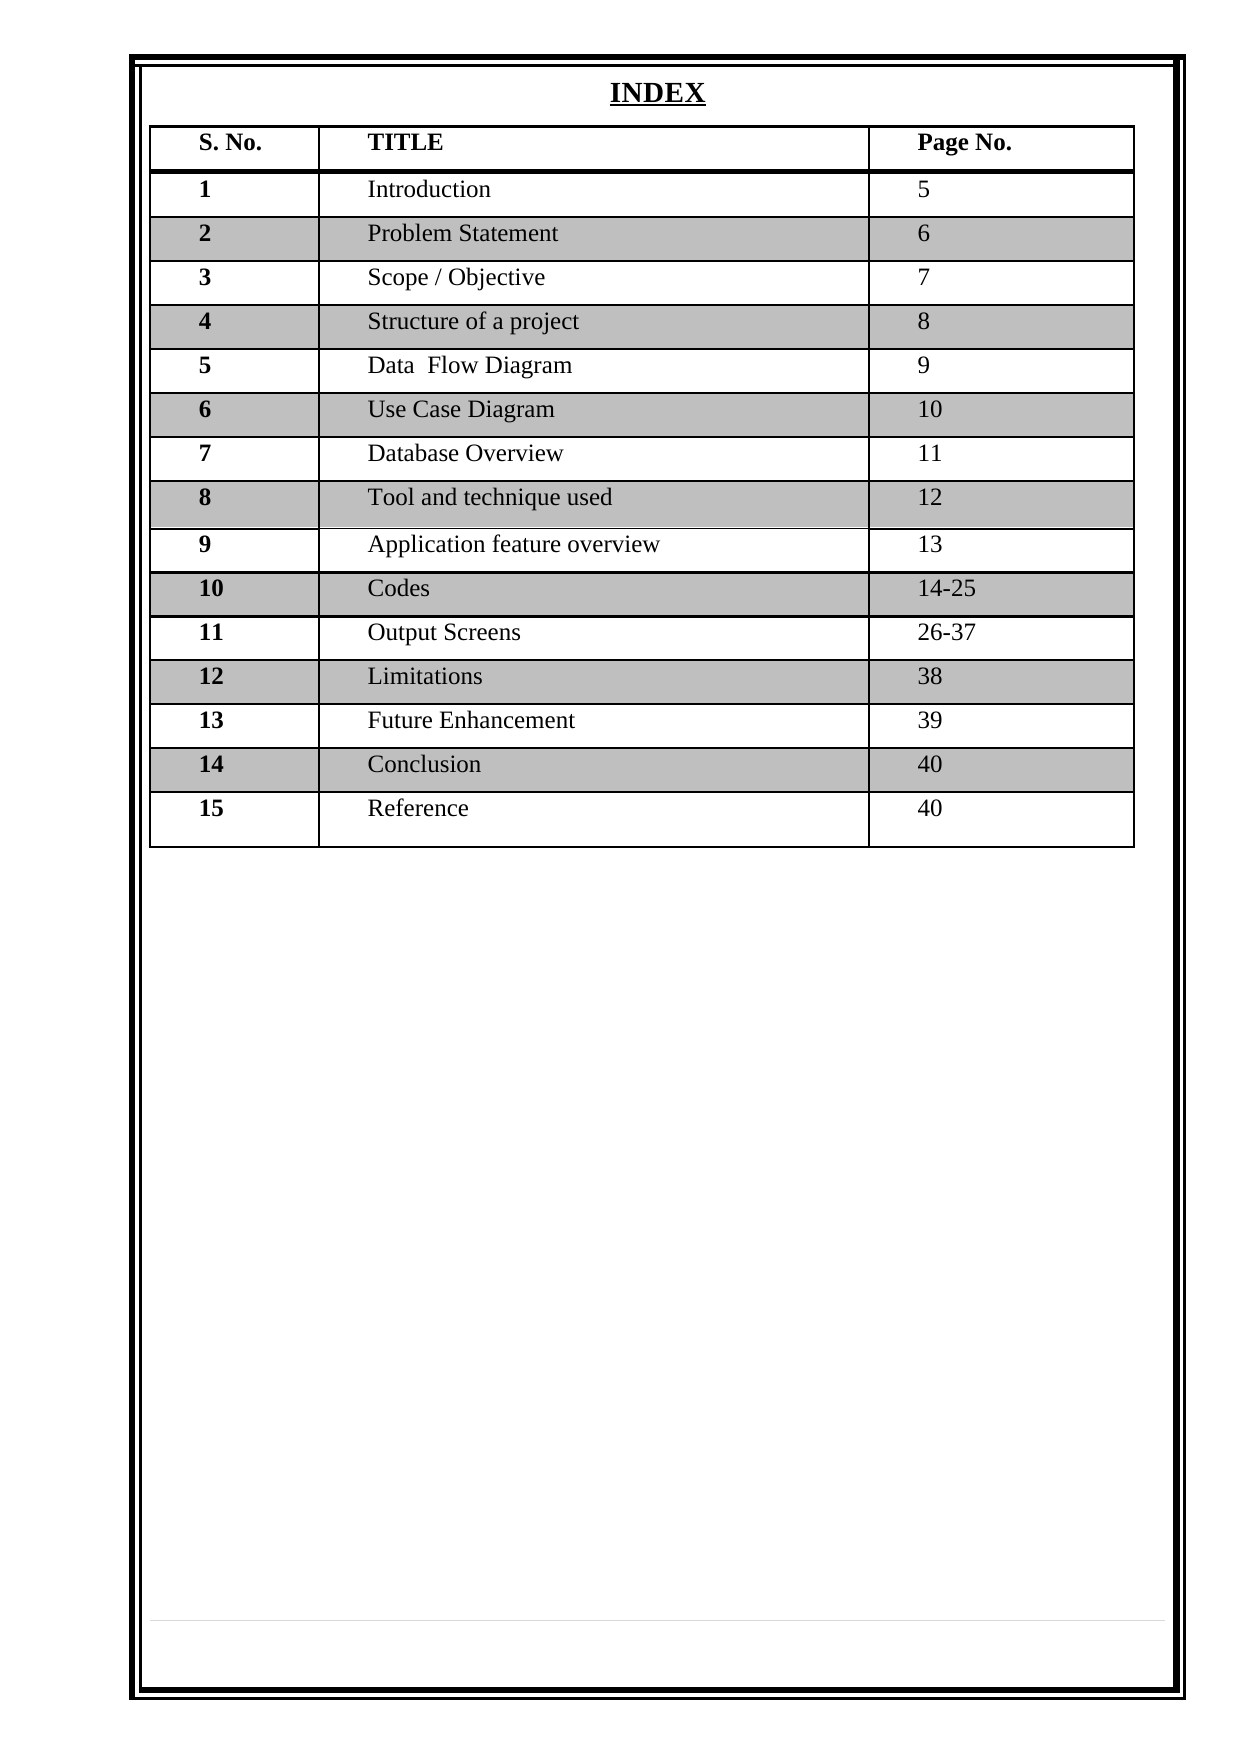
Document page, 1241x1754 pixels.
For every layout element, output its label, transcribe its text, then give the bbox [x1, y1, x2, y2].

table_cell Data Flow Diagram [320, 350, 868, 392]
table_cell 14 [151, 749, 318, 791]
table_cell 14-25 [870, 574, 1133, 615]
table_cell Database Overview [320, 438, 868, 479]
table_cell 40 [870, 793, 1133, 846]
table_cell Structure of a project [320, 306, 868, 348]
table_cell 1 [151, 174, 318, 216]
table_cell Conclusion [320, 749, 868, 791]
table_cell Use Case Diagram [320, 394, 868, 436]
table_cell 9 [151, 530, 318, 571]
table_cell 40 [870, 749, 1133, 791]
table_cell 8 [870, 306, 1133, 348]
table_cell 7 [151, 438, 318, 479]
table_cell 13 [151, 705, 318, 747]
table_cell 12 [151, 661, 318, 703]
table_cell 39 [870, 705, 1133, 747]
table_cell 5 [870, 174, 1133, 216]
table_cell Codes [320, 574, 868, 615]
table_cell Application feature overview [320, 529, 868, 571]
table_cell 6 [151, 394, 318, 436]
table_cell Problem Statement [320, 218, 868, 260]
table_cell 10 [870, 394, 1133, 436]
table_cell 10 [151, 574, 318, 615]
table_cell 2 [151, 218, 318, 260]
table_cell 5 [151, 350, 318, 392]
table_cell 13 [870, 530, 1133, 571]
table_cell Output Screens [320, 618, 868, 659]
table_cell 12 [870, 482, 1133, 527]
text INDEX [187, 75, 1128, 108]
table_cell 38 [870, 661, 1133, 703]
table_cell 8 [151, 482, 318, 527]
table_cell 6 [870, 218, 1133, 260]
table_cell Scope / Objective [320, 262, 868, 304]
table_header S. No. [151, 128, 318, 169]
table_cell 15 [151, 793, 318, 846]
table_cell 7 [870, 262, 1133, 304]
table_cell Tool and technique used [320, 482, 868, 527]
table_cell Introduction [320, 174, 868, 216]
table_cell 9 [870, 350, 1133, 392]
table_cell 26-37 [870, 618, 1133, 659]
table_cell 11 [870, 438, 1133, 479]
table_cell Limitations [320, 661, 868, 703]
table_cell 3 [151, 262, 318, 304]
table_cell Future Enhancement [320, 705, 868, 747]
table_header Page No. [870, 128, 1133, 169]
table_cell 4 [151, 306, 318, 348]
table_header TITLE [320, 128, 868, 169]
table_cell 11 [151, 618, 318, 659]
table_cell Reference [320, 793, 868, 846]
